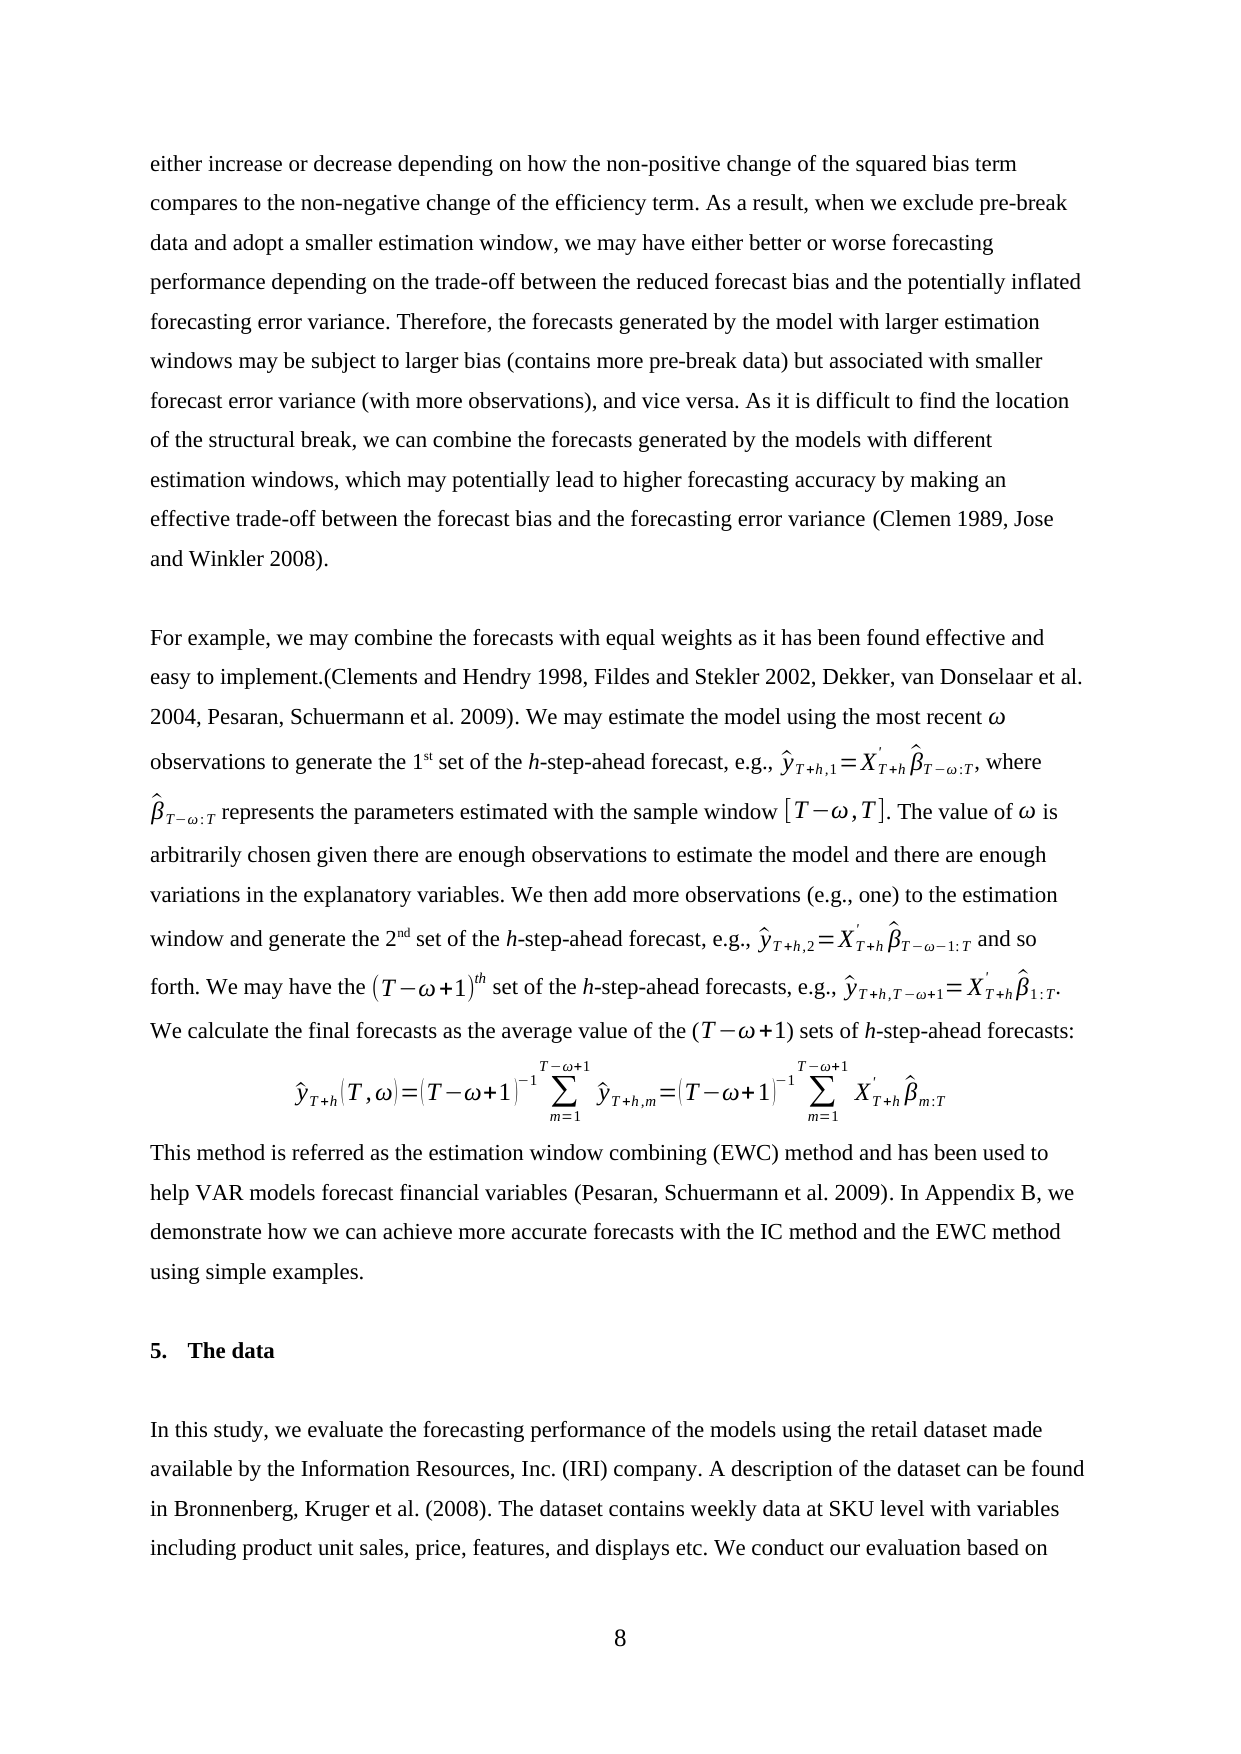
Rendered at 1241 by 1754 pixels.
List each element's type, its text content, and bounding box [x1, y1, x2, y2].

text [150, 1416, 1090, 1561]
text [150, 150, 1090, 571]
subtitle The data [150, 1337, 1090, 1363]
text For example, we may combine the forecasts with equal weights as it has been found effective and easy to implement.(Clements and Hendry 1998, Fildes and Stekler 2002, Dekker, van Donselaar et al. 2004, Pesaran, Schuermann et al. 2009). We may estimate the model using the most recent observations to generate the 1st set of the h-step-ahead forecast, e.g., , where represents the parameters estimated with the sample window . The value of is arbitrarily chosen given there are enough observations to estimate the model and there are enough variations in the explanatory variables. We then add more observations (e.g., one) to the estimation window and generate the 2nd set of the h-step-ahead forecast, e.g., and so forth. We may have the set of the h-step-ahead forecasts, e.g., . We calculate the final forecasts as the average value of the () sets of h-step-ahead forecasts: [150, 624, 1090, 1044]
text This method is referred as the estimation window combining (EWC) method and has been used to help VAR models forecast financial variables (Pesaran, Schuermann et al. 2009). In Appendix B, we demonstrate how we can achieve more accurate forecasts with the IC method and the EWC method using simple examples. [150, 1139, 1090, 1284]
